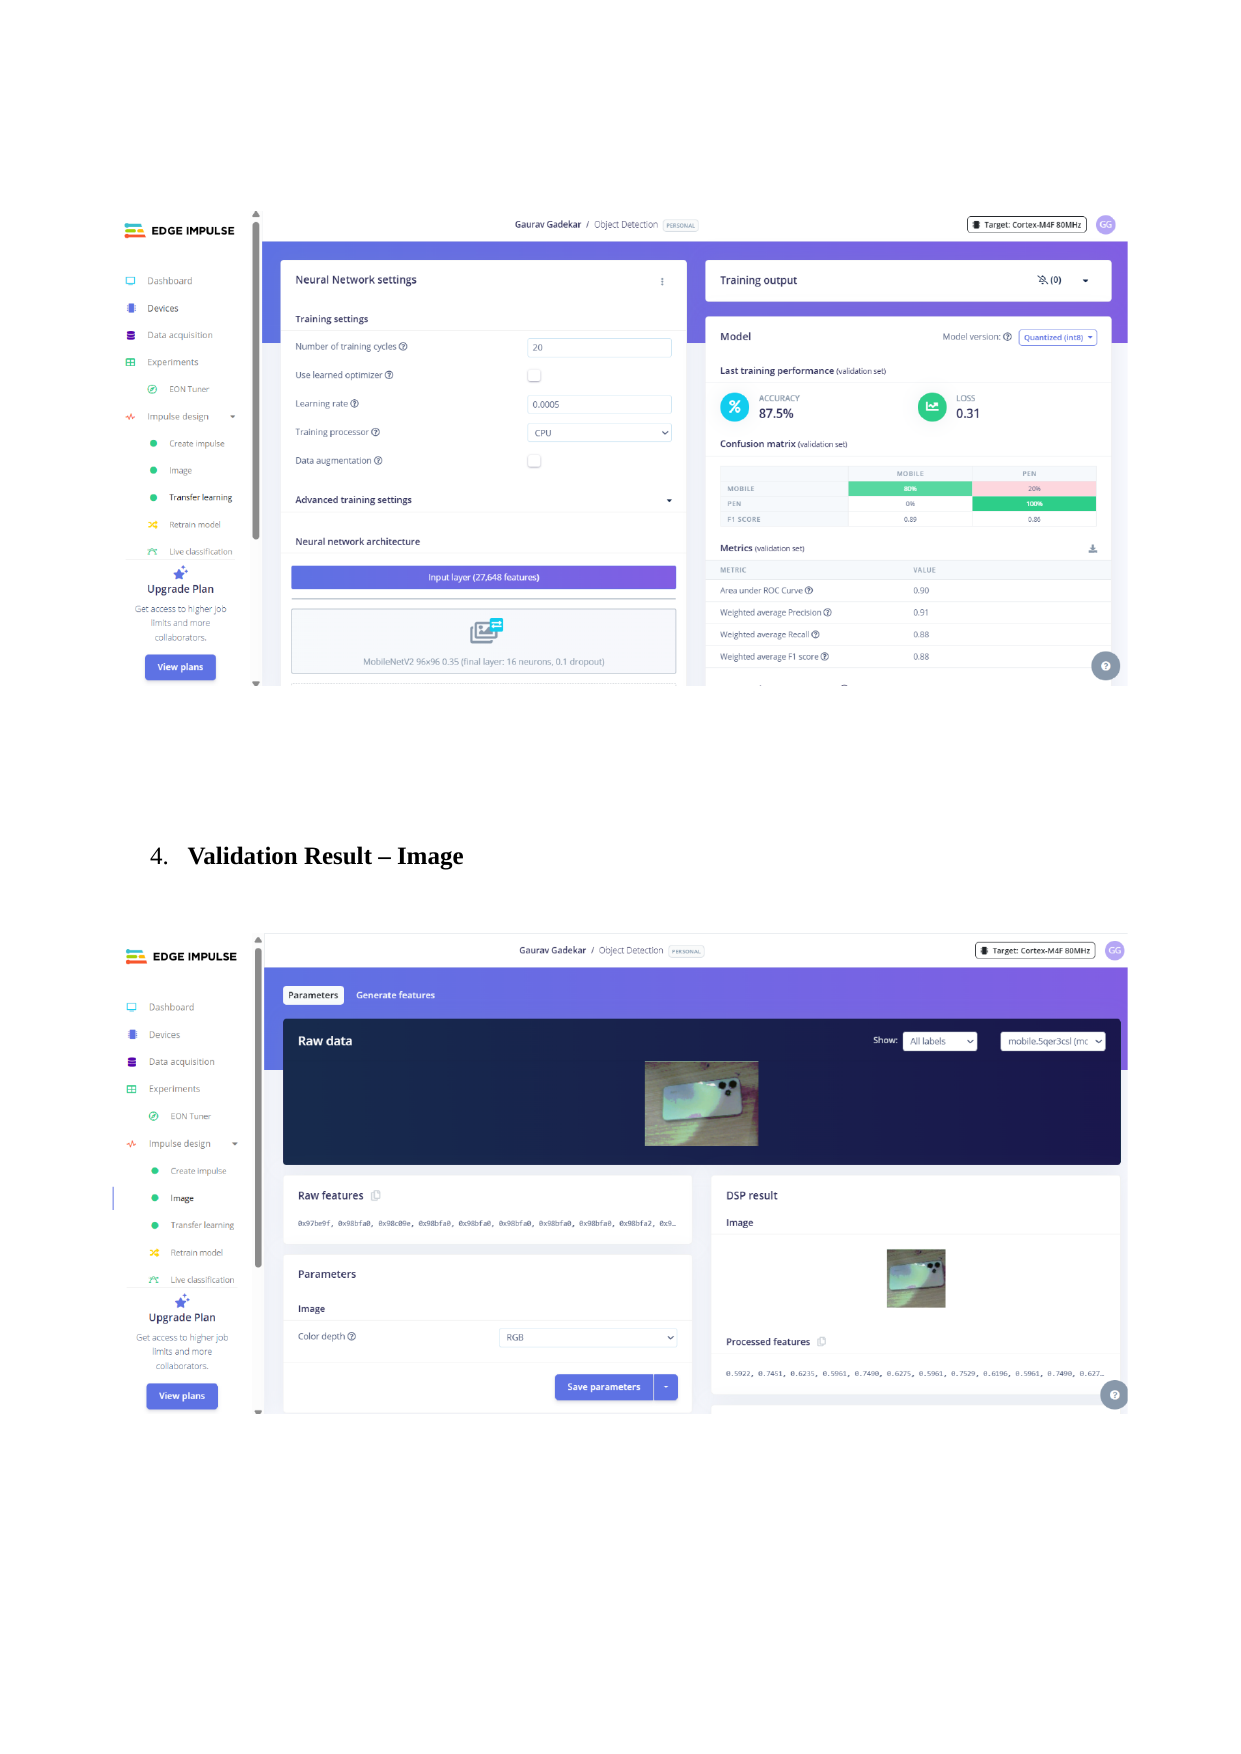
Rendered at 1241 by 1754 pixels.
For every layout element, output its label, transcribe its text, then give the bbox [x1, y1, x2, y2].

list Validation Result – Image [150, 841, 1123, 870]
picture [112, 933, 1128, 1414]
picture [112, 211, 1128, 686]
